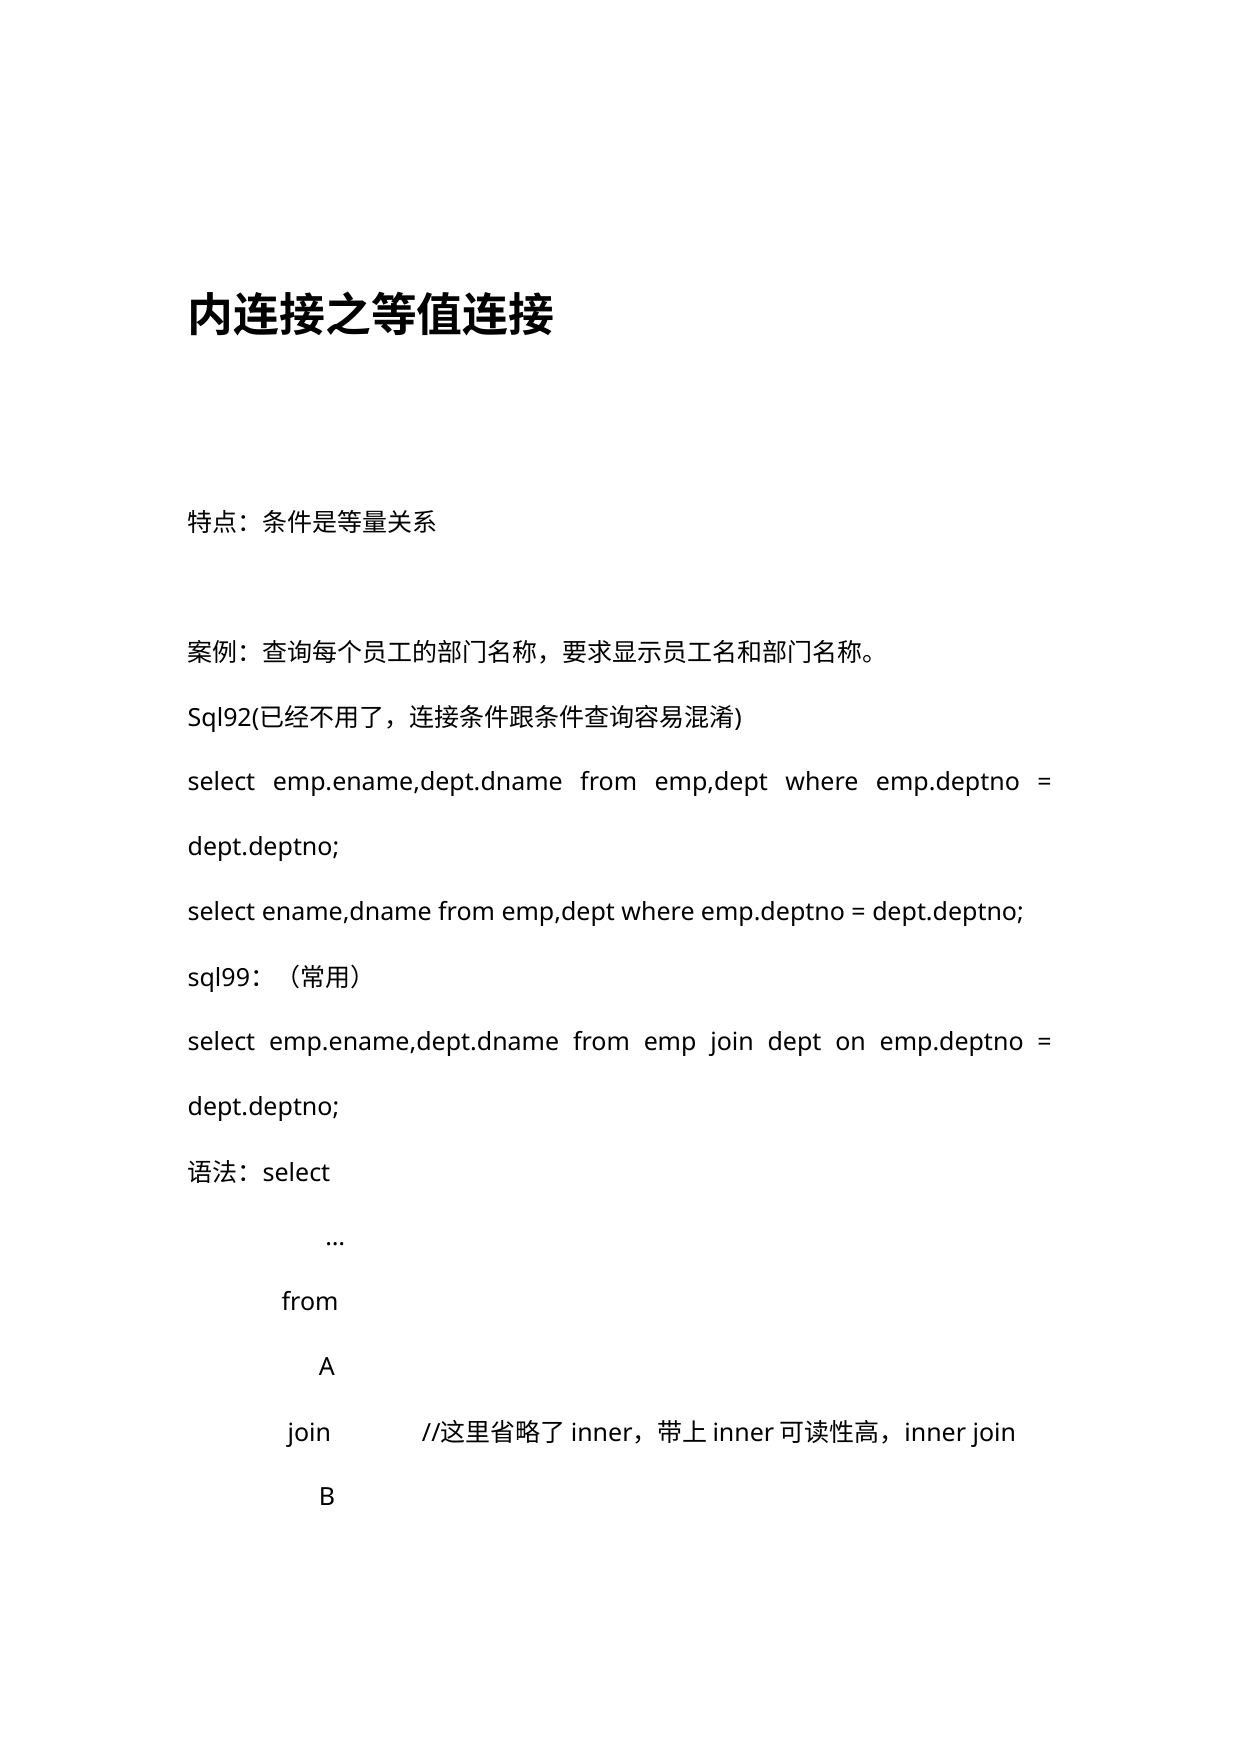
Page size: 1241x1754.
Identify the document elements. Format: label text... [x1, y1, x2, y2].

text from [231, 1268, 1053, 1333]
text … [275, 1203, 1053, 1268]
text select emp.ename,dept.dname from emp join dept on emp.deptno = dept.deptno; [187, 1008, 1053, 1138]
text 案例：查询每个员工的部门名称，要求显示员工名和部门名称。 [187, 618, 1053, 683]
text 语法：select [187, 1138, 1053, 1203]
text B [275, 1463, 1053, 1528]
text A [275, 1333, 1053, 1398]
text sql99：（常用） [187, 943, 1053, 1008]
text Sql92(已经不用了，连接条件跟条件查询容易混淆) [187, 683, 1053, 748]
text select emp.ename,dept.dname from emp,dept where emp.deptno = dept.deptno; [187, 748, 1053, 878]
text 特点：条件是等量关系 [187, 488, 1053, 553]
text select ename,dname from emp,dept where emp.deptno = dept.deptno; [187, 878, 1053, 943]
subtitle 内连接之等值连接 [187, 262, 1053, 360]
text join //这里省略了inner，带上inner可读性高，inner join [275, 1398, 1053, 1463]
